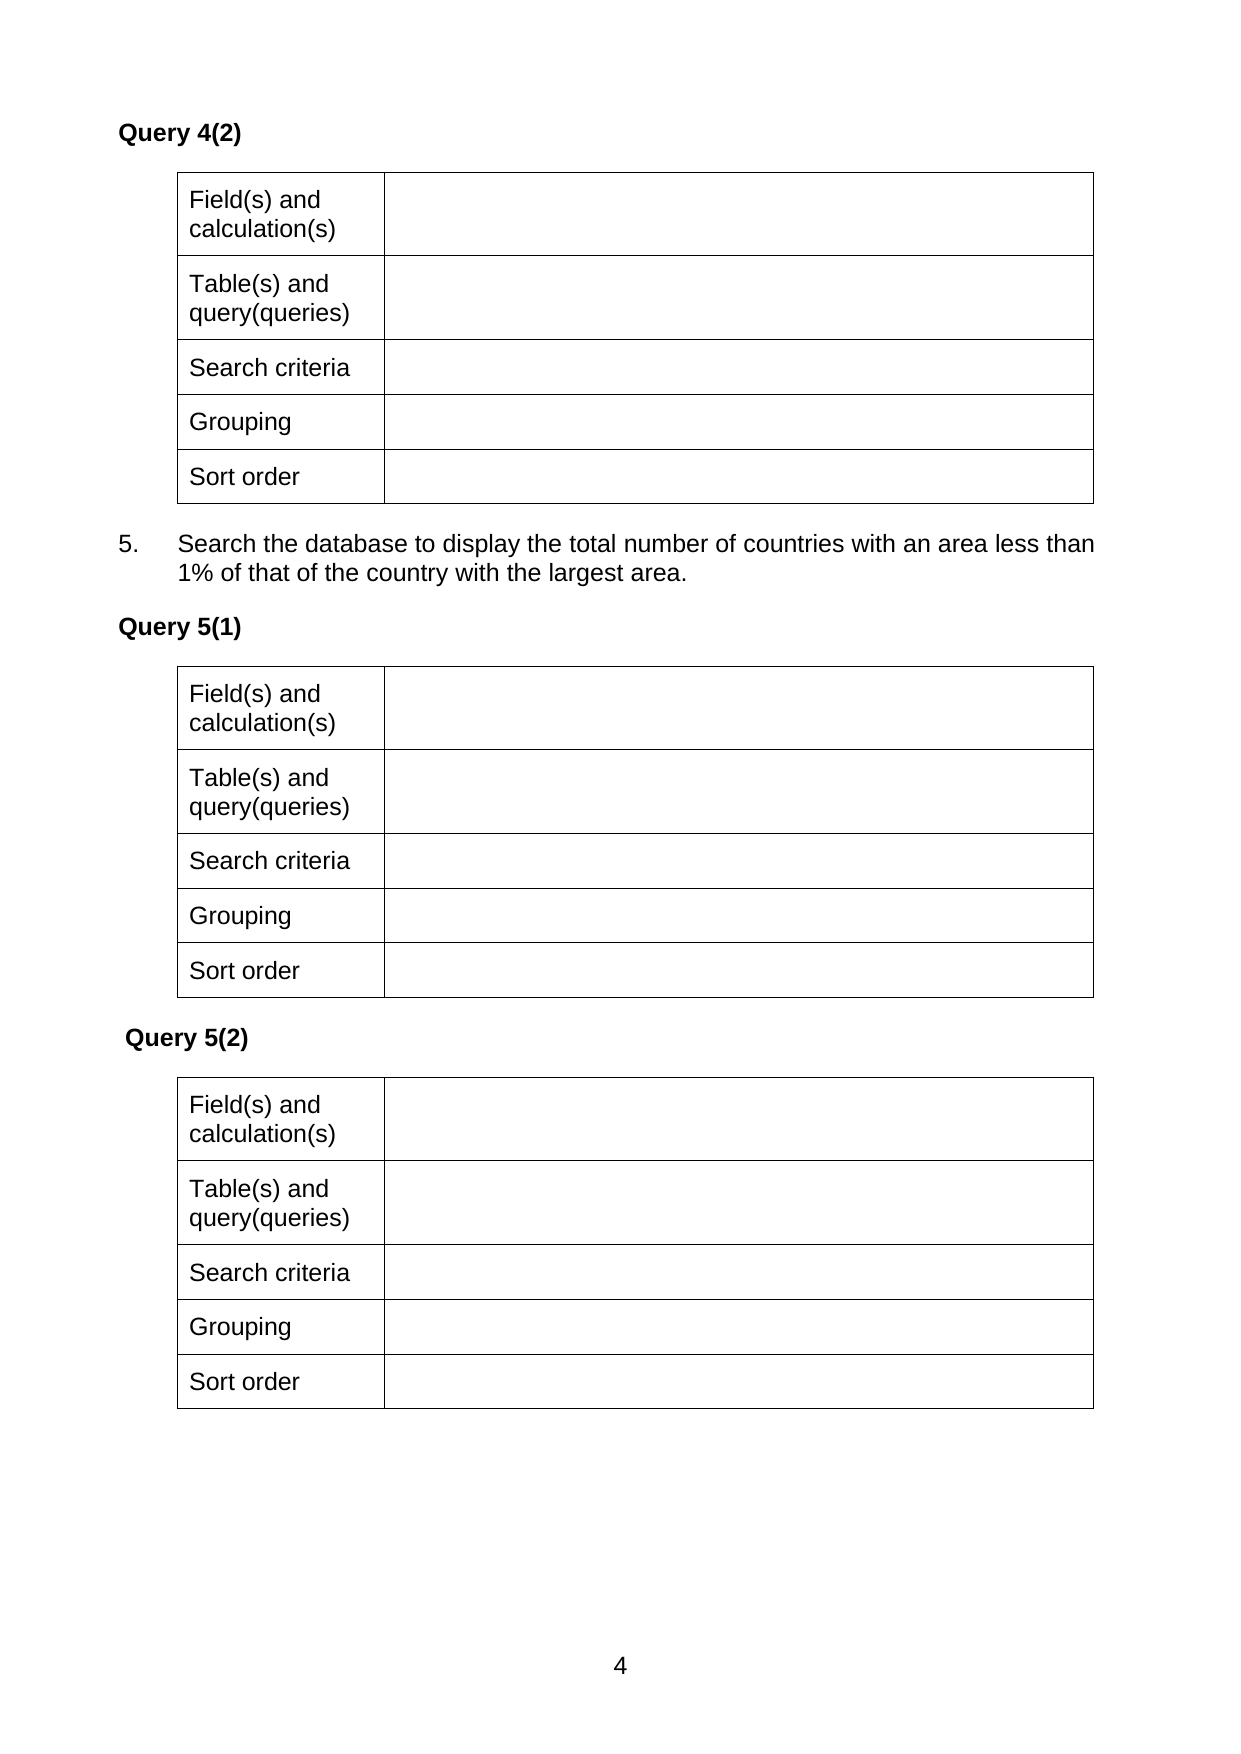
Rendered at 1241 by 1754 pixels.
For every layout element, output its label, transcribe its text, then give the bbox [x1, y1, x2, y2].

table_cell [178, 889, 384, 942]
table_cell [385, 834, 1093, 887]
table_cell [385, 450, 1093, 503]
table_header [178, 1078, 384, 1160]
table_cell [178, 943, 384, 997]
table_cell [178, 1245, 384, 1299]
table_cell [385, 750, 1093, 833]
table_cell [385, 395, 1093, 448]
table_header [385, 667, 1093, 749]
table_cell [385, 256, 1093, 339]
subtitle Query 5(1) [118, 612, 1122, 641]
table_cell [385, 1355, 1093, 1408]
list Search the database to display the total number of countries with an area less than 1% of that of the country with the largest area. [118, 529, 1122, 587]
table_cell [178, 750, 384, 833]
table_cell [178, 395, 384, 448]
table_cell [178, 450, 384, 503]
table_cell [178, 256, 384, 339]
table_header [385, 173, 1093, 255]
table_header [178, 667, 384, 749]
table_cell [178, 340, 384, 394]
subtitle Query 4(2) [118, 118, 1122, 147]
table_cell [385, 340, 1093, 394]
subtitle Query 5(2) [118, 1023, 1122, 1052]
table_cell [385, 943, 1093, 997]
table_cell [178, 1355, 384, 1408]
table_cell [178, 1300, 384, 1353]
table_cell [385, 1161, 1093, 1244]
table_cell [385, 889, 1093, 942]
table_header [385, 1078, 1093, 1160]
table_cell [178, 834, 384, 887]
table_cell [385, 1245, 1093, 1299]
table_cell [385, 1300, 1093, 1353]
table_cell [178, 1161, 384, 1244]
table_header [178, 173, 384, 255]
